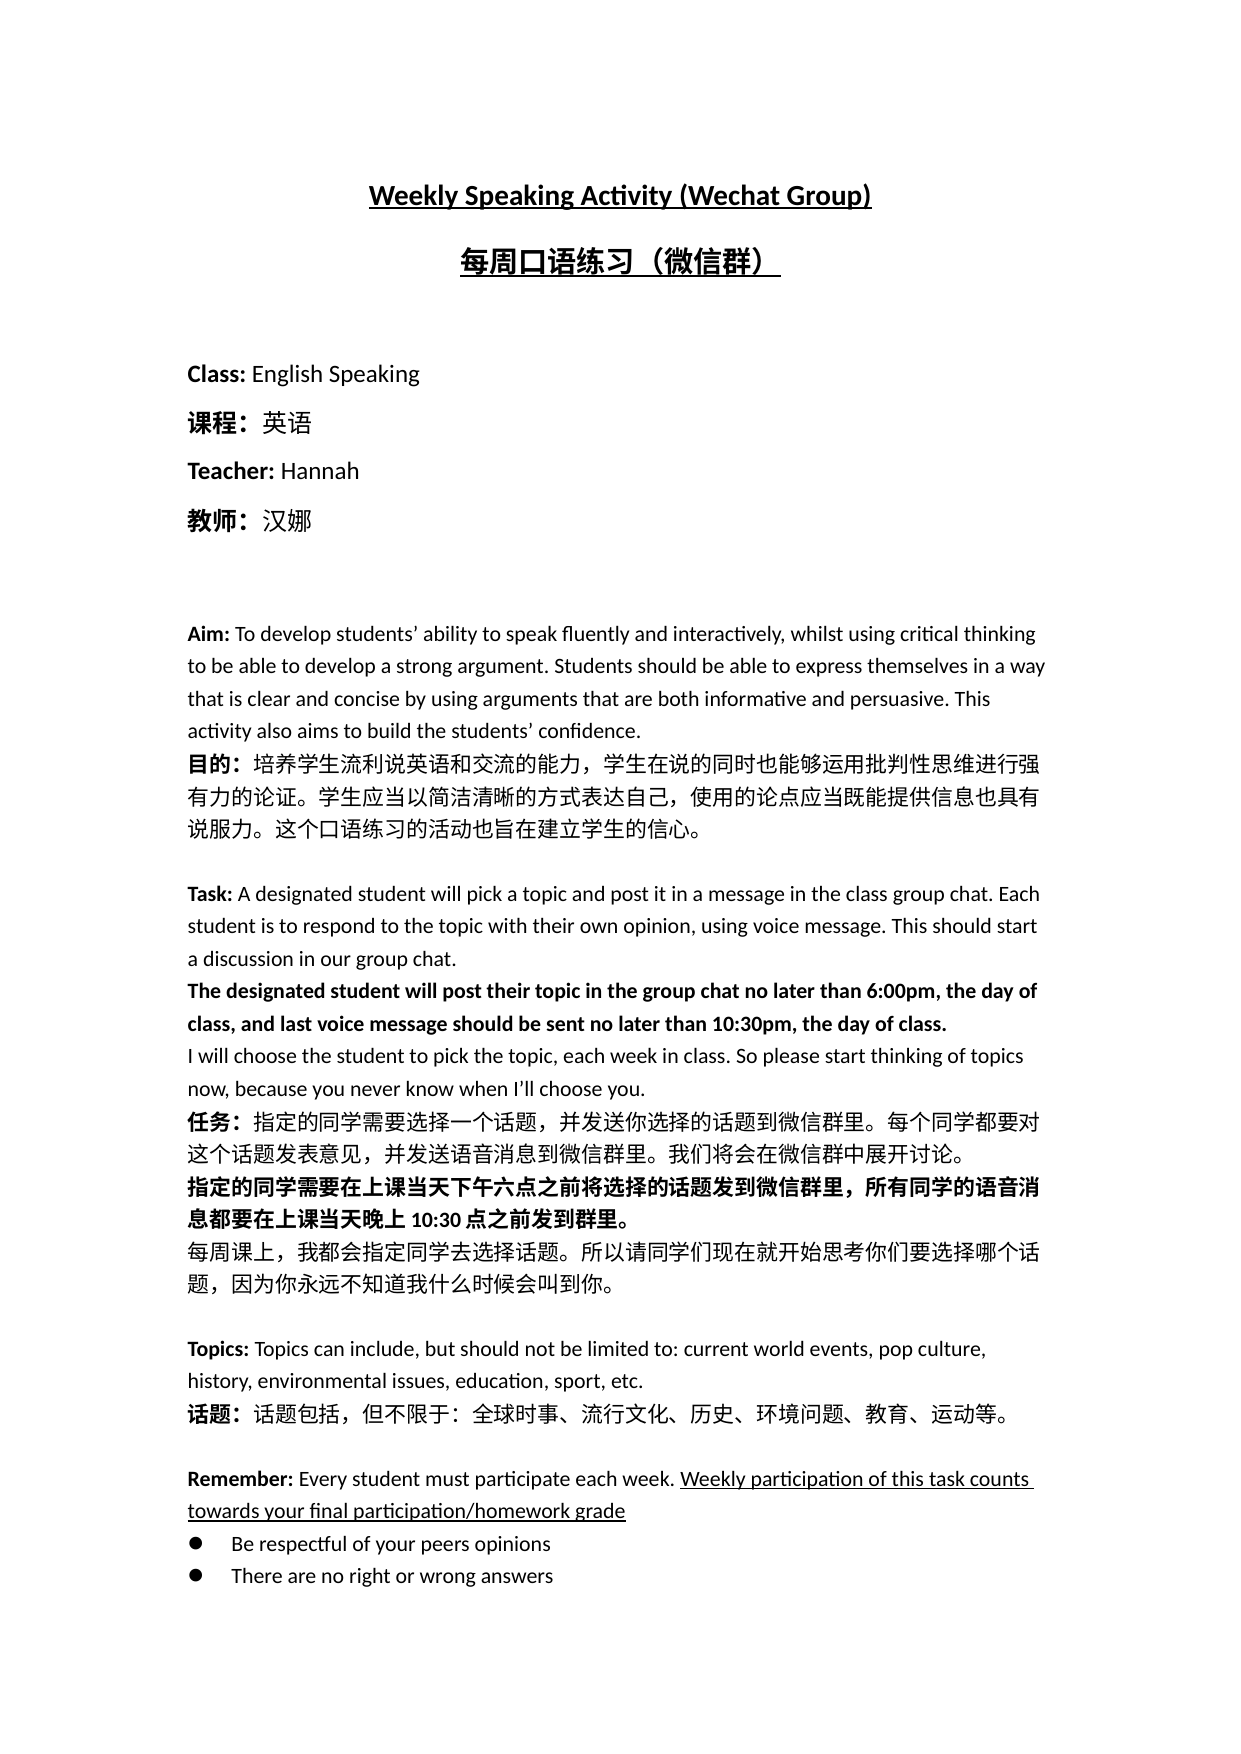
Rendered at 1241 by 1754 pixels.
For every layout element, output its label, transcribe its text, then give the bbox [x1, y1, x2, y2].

text 指定的同学需要在上课当天下午六点之前将选择的话题发到微信群里，所有同学的语音消息都要在上课当天晚上10:30点之前发到群里。 [187, 1169, 1053, 1234]
text Task: A designated student will pick a topic and post it in a message in the class group chat. Each student is to respond to the topic with their own opinion, using voice message. This should start a discussion in our group chat. [187, 877, 1053, 974]
text The designated student will post their topic in the group chat no later than 6:00pm, the day of class, and last voice message should be sent no later than 10:30pm, the day of class. [187, 974, 1053, 1039]
text Aim: To develop students’ ability to speak fluently and interactively, whilst using critical thinking to be able to develop a strong argument. Students should be able to express themselves in a way that is clear and concise by using arguments that are both informative and persuasive. This activity also aims to build the students’ confidence. [187, 617, 1053, 747]
text Topics: Topics can include, but should not be limited to: current world events, pop culture, history, environmental issues, education, sport, etc. [187, 1332, 1053, 1397]
text 每周课上，我都会指定同学去选择话题。所以请同学们现在就开始思考你们要选择哪个话题，因为你永远不知道我什么时候会叫到你。 [187, 1234, 1053, 1299]
text 每周口语练习（微信群） [187, 227, 1053, 292]
text Teacher: Hannah [187, 454, 1053, 487]
text 任务：指定的同学需要选择一个话题，并发送你选择的话题到微信群里。每个同学都要对这个话题发表意见，并发送语音消息到微信群里。我们将会在微信群中展开讨论。 [187, 1104, 1053, 1169]
text 课程：英语 [187, 389, 1053, 454]
list Be respectful of your peers opinions [187, 1527, 1053, 1559]
text Class: English Speaking [187, 357, 1053, 389]
list Remember: Every student must participate each week. Weekly participation of this task counts towards your final participation/homework grade [187, 1462, 1053, 1527]
list There are no right or wrong answers [187, 1559, 1053, 1592]
text 教师：汉娜 [187, 487, 1053, 552]
text 目的：培养学生流利说英语和交流的能力，学生在说的同时也能够运用批判性思维进行强有力的论证。学生应当以简洁清晰的方式表达自己，使用的论点应当既能提供信息也具有说服力。这个口语练习的活动也旨在建立学生的信心。 [187, 747, 1053, 844]
text I will choose the student to pick the topic, each week in class. So please start thinking of topics now, because you never know when I’ll choose you. [187, 1039, 1053, 1104]
text Weekly Speaking Activity (Wechat Group) [187, 162, 1053, 227]
text 话题：话题包括，但不限于：全球时事、流行文化、历史、环境问题、教育、运动等。 [187, 1397, 1053, 1429]
